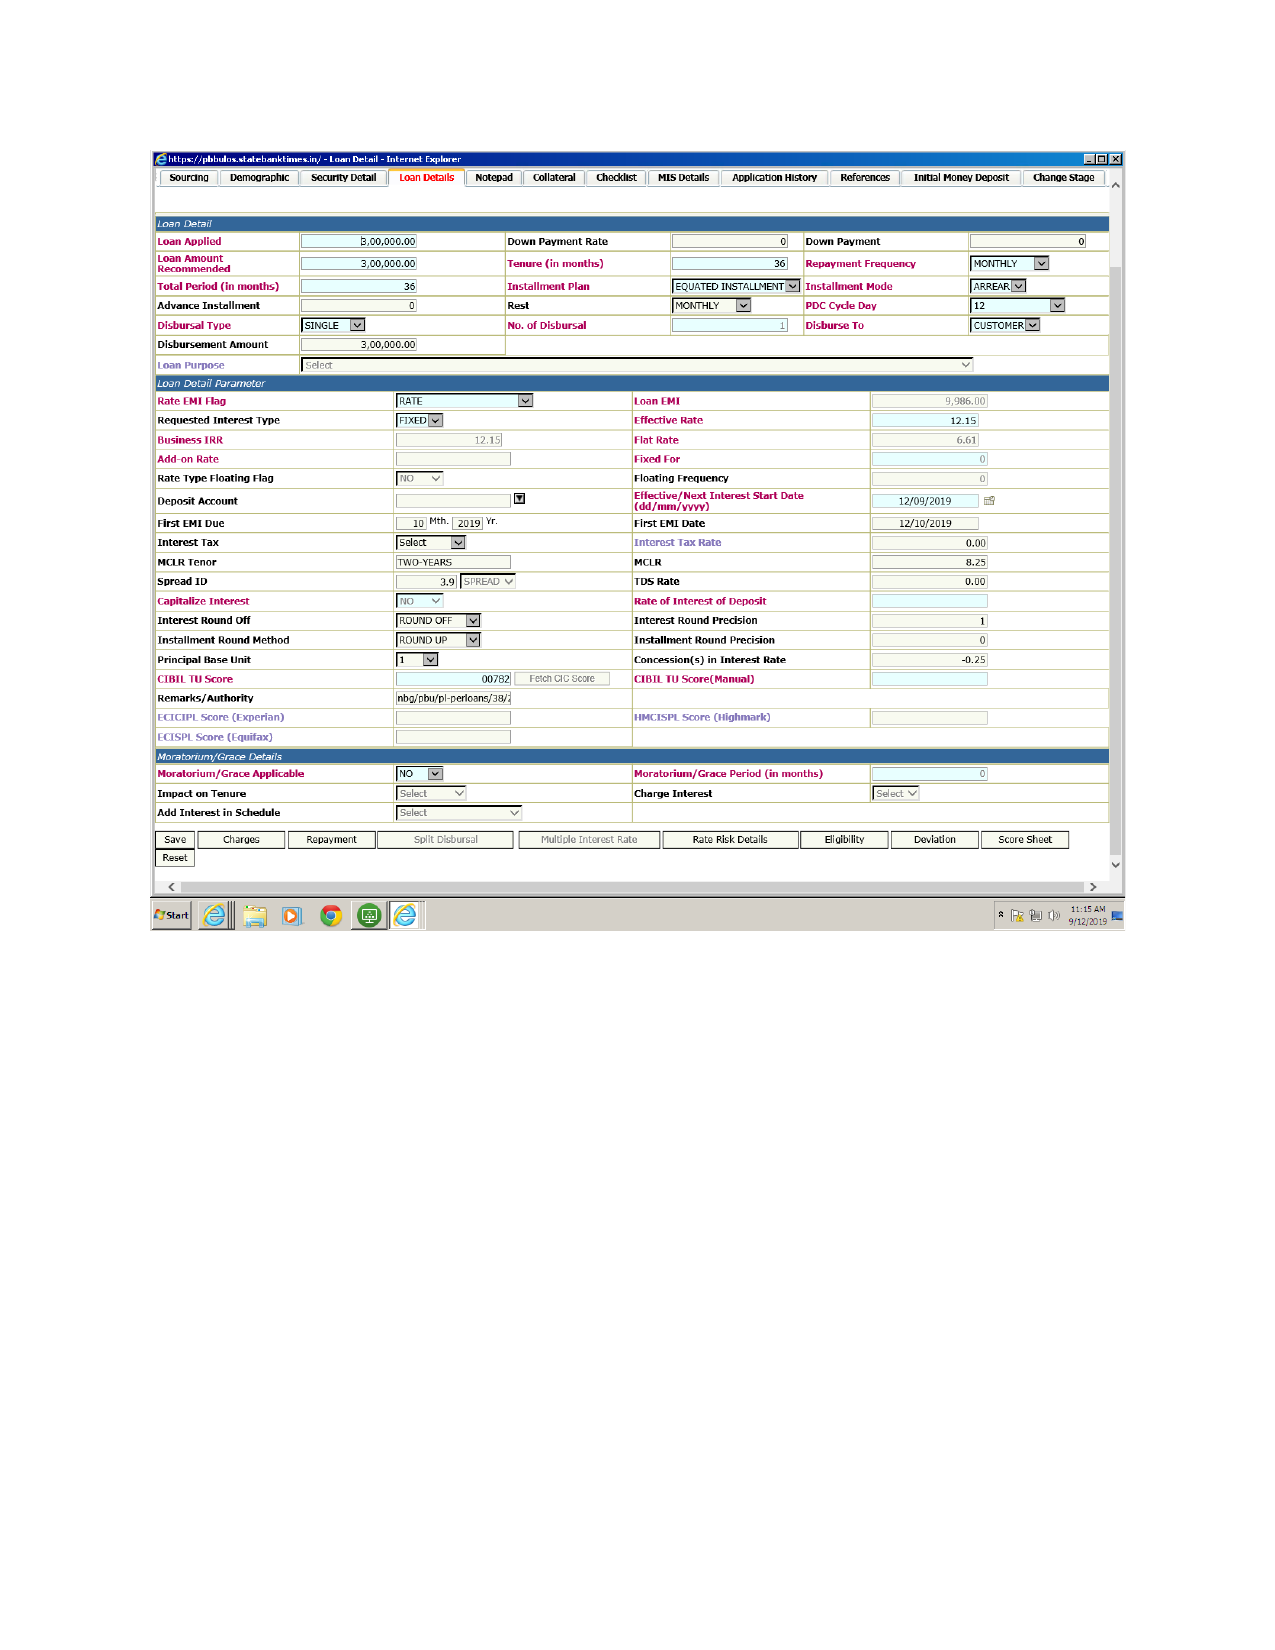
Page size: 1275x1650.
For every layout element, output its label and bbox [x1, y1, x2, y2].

picture [150, 150, 1125, 931]
